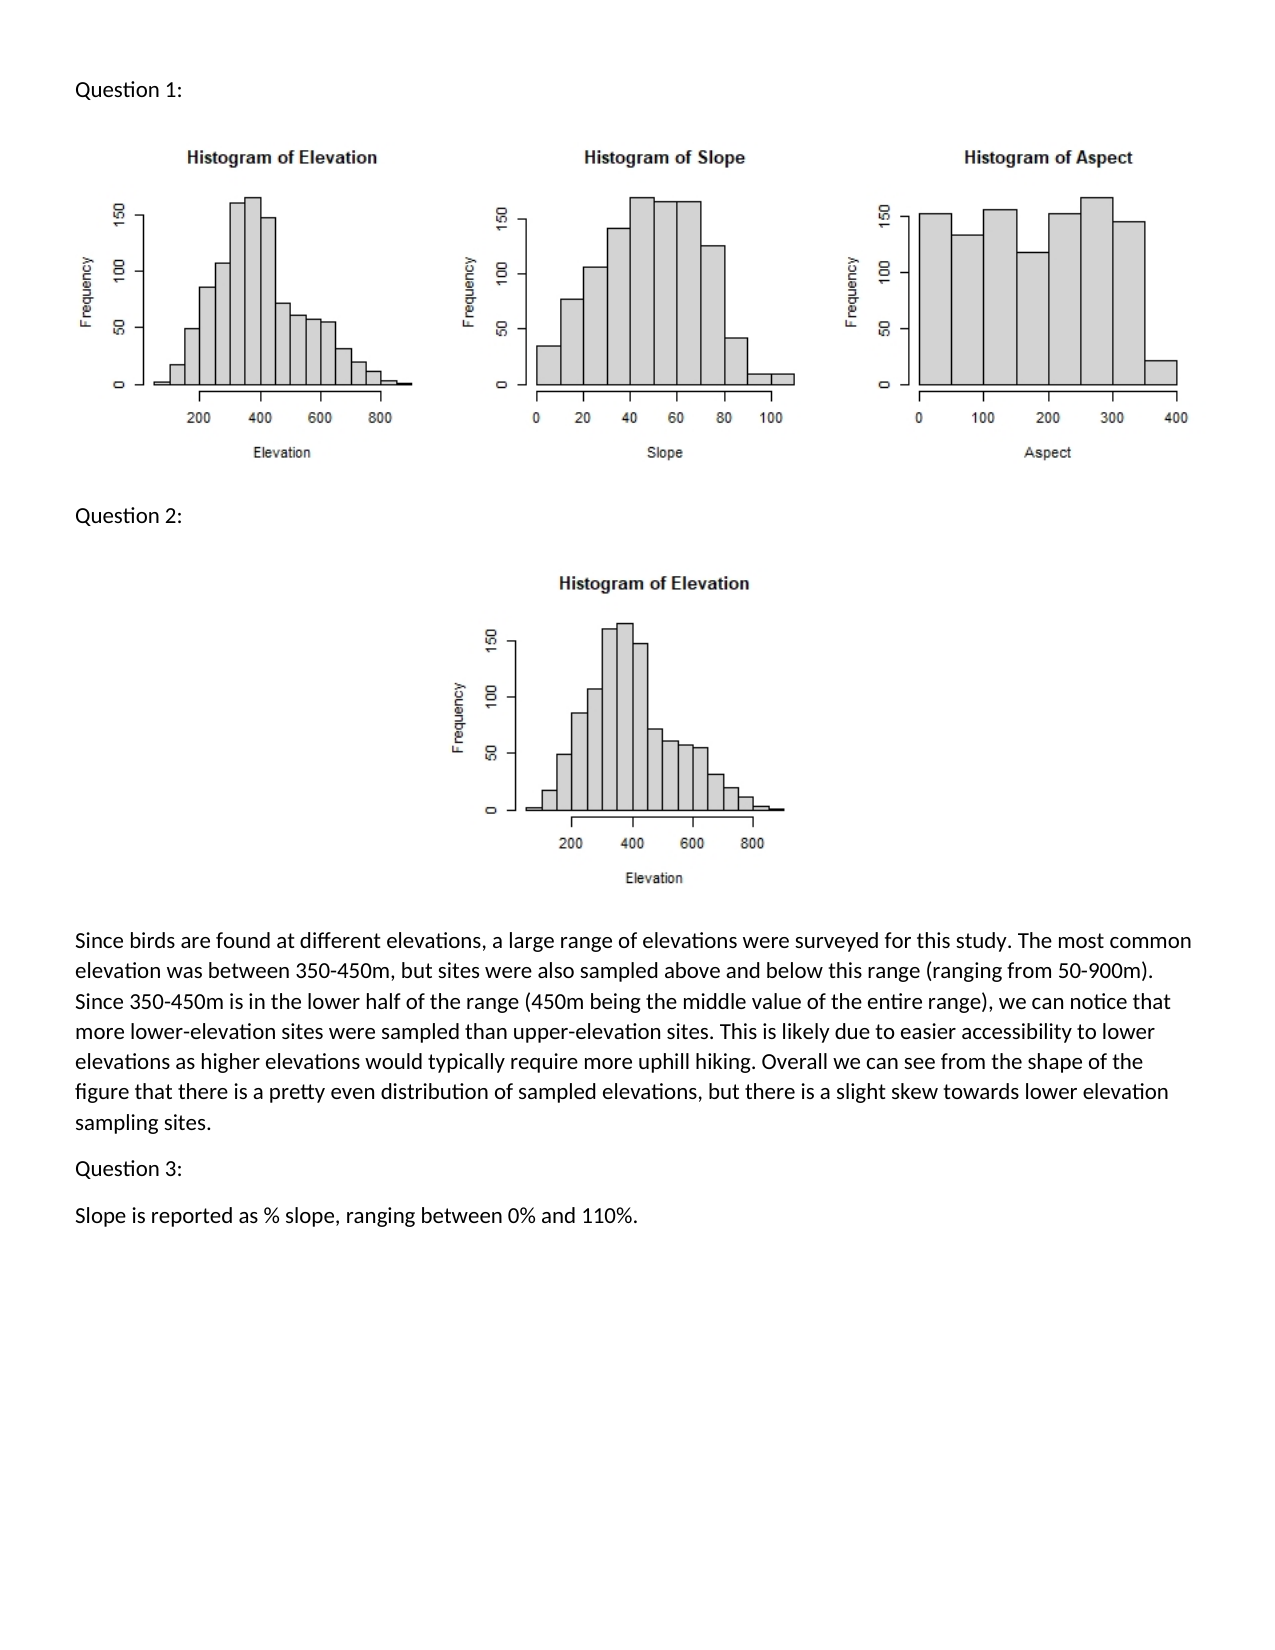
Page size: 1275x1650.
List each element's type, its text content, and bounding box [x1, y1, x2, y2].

picture [75, 121, 1223, 482]
text Slope is reported as % slope, ranging between 0% and 110%. [75, 1201, 1200, 1229]
text Question 2: [75, 501, 1200, 529]
text Question 3: [75, 1154, 1200, 1183]
text Question 1: [75, 75, 1200, 103]
picture [447, 547, 828, 908]
text Since birds are found at different elevations, a large range of elevations were surveyed for this study. The most common elevation was between 350-450m, but sites were also sampled above and below this range (ranging from 50-900m). Since 350-450m is in the lower half of the range (450m being the middle value of the entire range), we can notice that more lower-elevation sites were sampled than upper-elevation sites. This is likely due to easier accessibility to lower elevations as higher elevations would typically require more uphill hiking. Overall we can see from the shape of the figure that there is a pretty even distribution of sampled elevations, but there is a slight skew towards lower elevation sampling sites. [75, 926, 1200, 1136]
